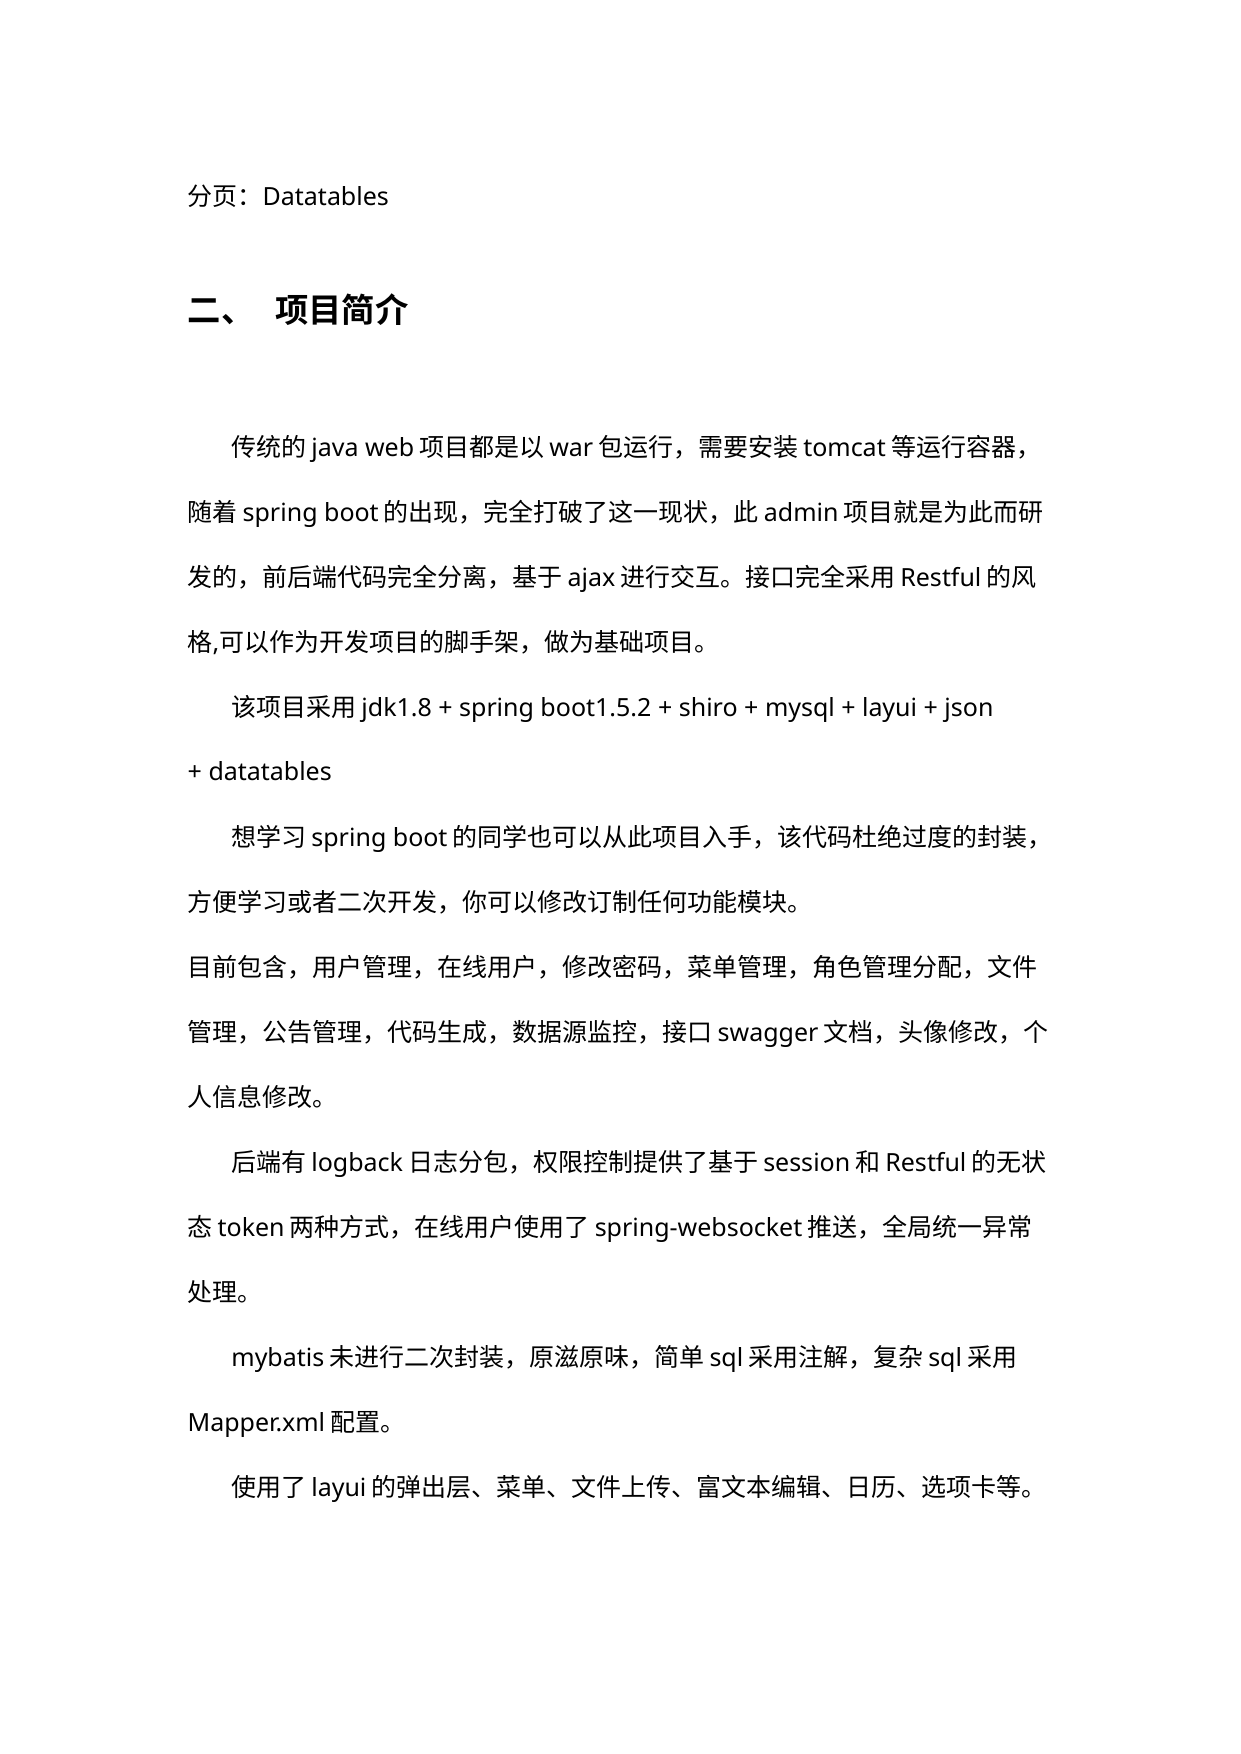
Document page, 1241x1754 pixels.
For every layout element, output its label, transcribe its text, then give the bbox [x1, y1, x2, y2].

text 使用了layui的弹出层、菜单、文件上传、富文本编辑、日历、选项卡等。 [187, 1453, 1053, 1518]
text 该项目采用jdk1.8 + spring boot1.5.2 + shiro + mysql + layui + json + datatables [187, 673, 1053, 803]
subtitle 项目简介 [187, 276, 1053, 341]
text 想学习spring boot的同学也可以从此项目入手，该代码杜绝过度的封装，方便学习或者二次开发，你可以修改订制任何功能模块。 [187, 803, 1053, 933]
text mybatis未进行二次封装，原滋原味，简单sql采用注解，复杂sql采用Mapper.xml配置。 [187, 1323, 1053, 1453]
text 目前包含，用户管理，在线用户，修改密码，菜单管理，角色管理分配，文件管理，公告管理，代码生成，数据源监控，接口swagger文档，头像修改，个人信息修改。 [187, 933, 1053, 1128]
text 传统的java web项目都是以war包运行，需要安装tomcat等运行容器，随着spring boot的出现，完全打破了这一现状，此admin项目就是为此而研发的，前后端代码完全分离，基于ajax进行交互。接口完全采用Restful的风格,可以作为开发项目的脚手架，做为基础项目。 [187, 413, 1053, 673]
text 分页：Datatables [187, 162, 1053, 227]
text 后端有logback日志分包，权限控制提供了基于session和Restful的无状态token两种方式，在线用户使用了spring-websocket推送，全局统一异常处理。 [187, 1128, 1053, 1323]
